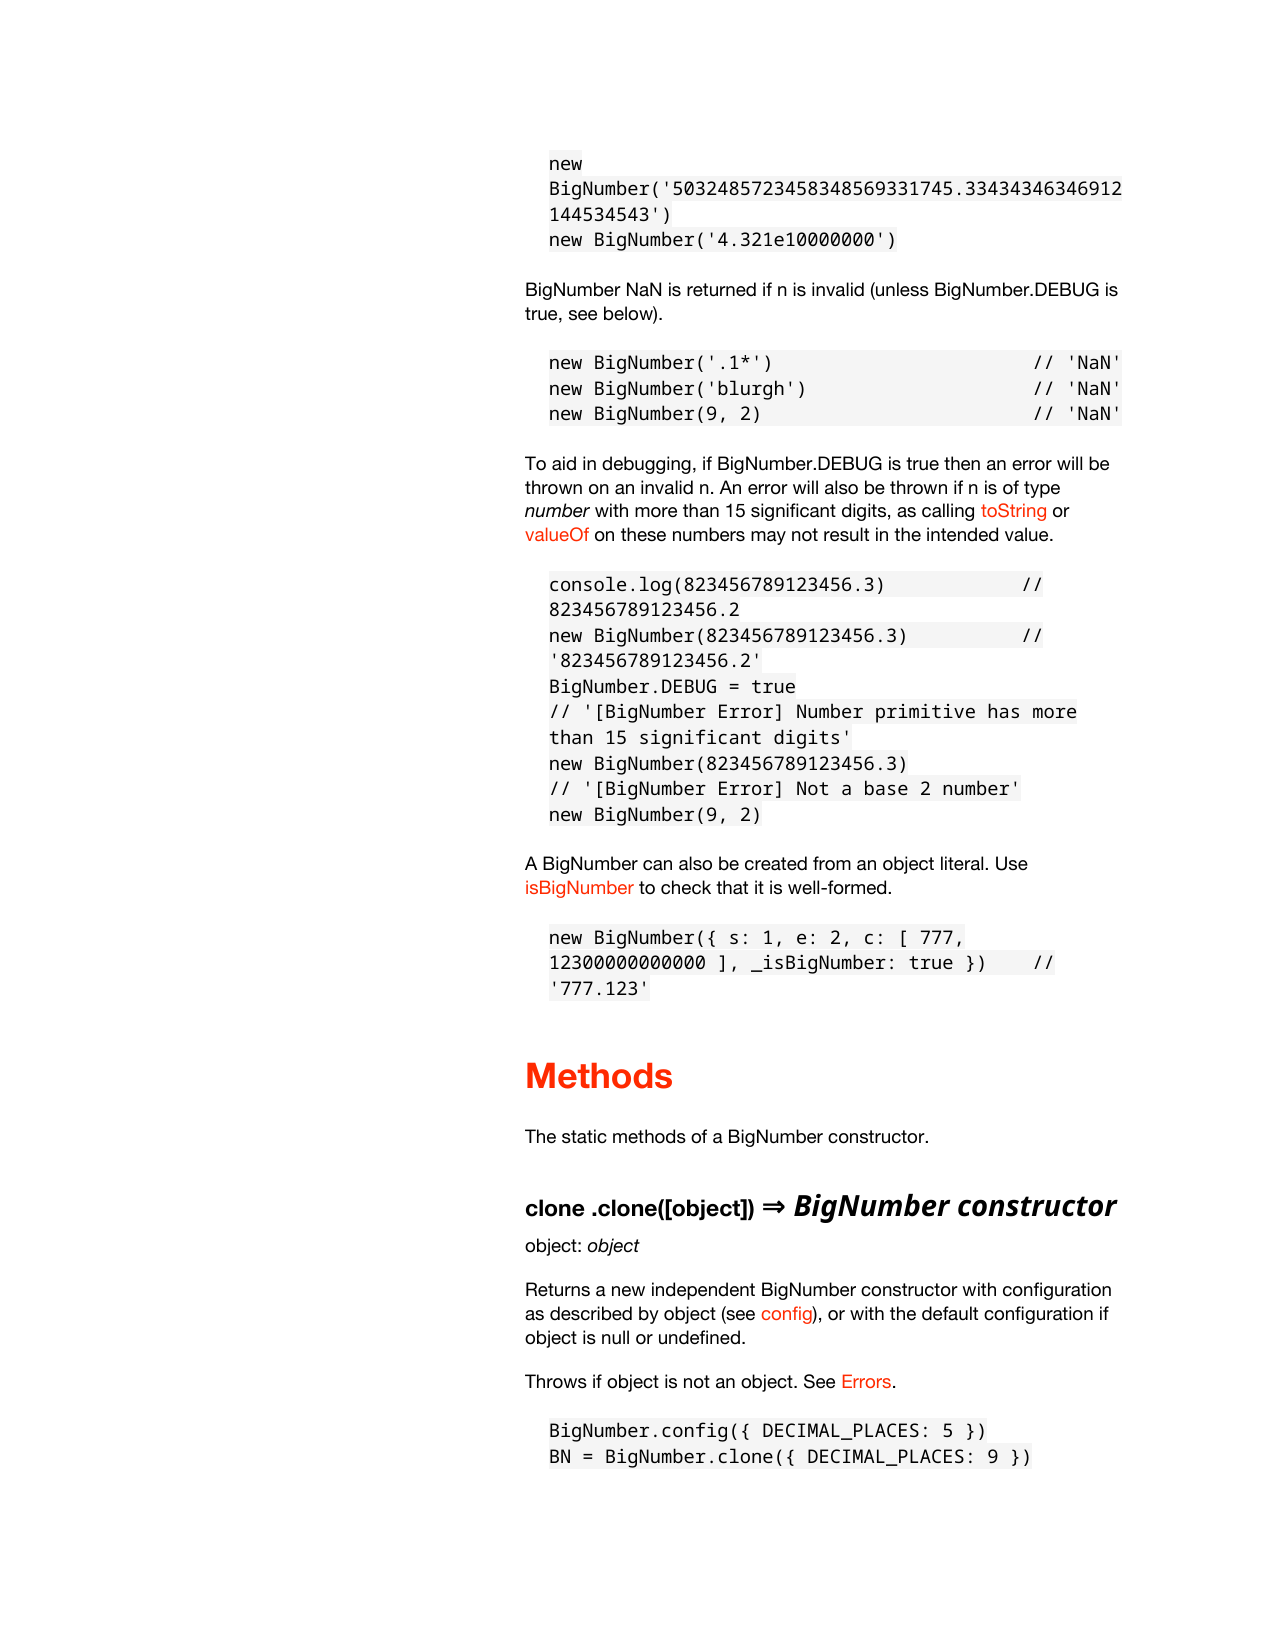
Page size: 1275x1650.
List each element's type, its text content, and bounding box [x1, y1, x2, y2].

text object: object [525, 1234, 1125, 1258]
text new BigNumber('5032485723458348569331745.33434346346912144534543') new BigNumber('4.321e10000000') [582, 150, 1125, 252]
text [548, 1418, 1125, 1494]
text To aid in debugging, if BigNumber.DEBUG is true then an error will be thrown on an invalid n. An error will also be thrown if n is of type number with more than 15 significant digits, as calling toString or valueOf on these numbers may not result in the intended value. [525, 452, 1125, 547]
text A BigNumber can also be created from an object literal. Use isBigNumber to check that it is well-formed. [525, 852, 1125, 899]
subtitle clone .clone([object]) ⇒ BigNumber constructor [525, 1185, 1125, 1225]
text new BigNumber({ s: 1, e: 2, c: [ 777, 12300000000000 ], _isBigNumber: true }) // '777.123' [548, 924, 1125, 1001]
text console.log(823456789123456.3) // 823456789123456.2 new BigNumber(823456789123456.3) // '823456789123456.2' BigNumber.DEBUG = true // '[BigNumber Error] Number primitive has more than 15 significant digits' new BigNumber(823456789123456.3) // '[BigNumber Error] Not a base 2 number' new BigNumber(9, 2) [740, 571, 1125, 826]
text Throws if object is not an object. See Errors. [525, 1370, 1125, 1393]
text BigNumber NaN is returned if n is invalid (unless BigNumber.DEBUG is true, see below). [525, 278, 1125, 325]
text The static methods of a BigNumber constructor. [525, 1125, 1125, 1149]
text Returns a new independent BigNumber constructor with configuration as described by object (see config), or with the default configuration if object is null or undefined. [525, 1278, 1125, 1349]
subtitle Methods [525, 1054, 1125, 1098]
